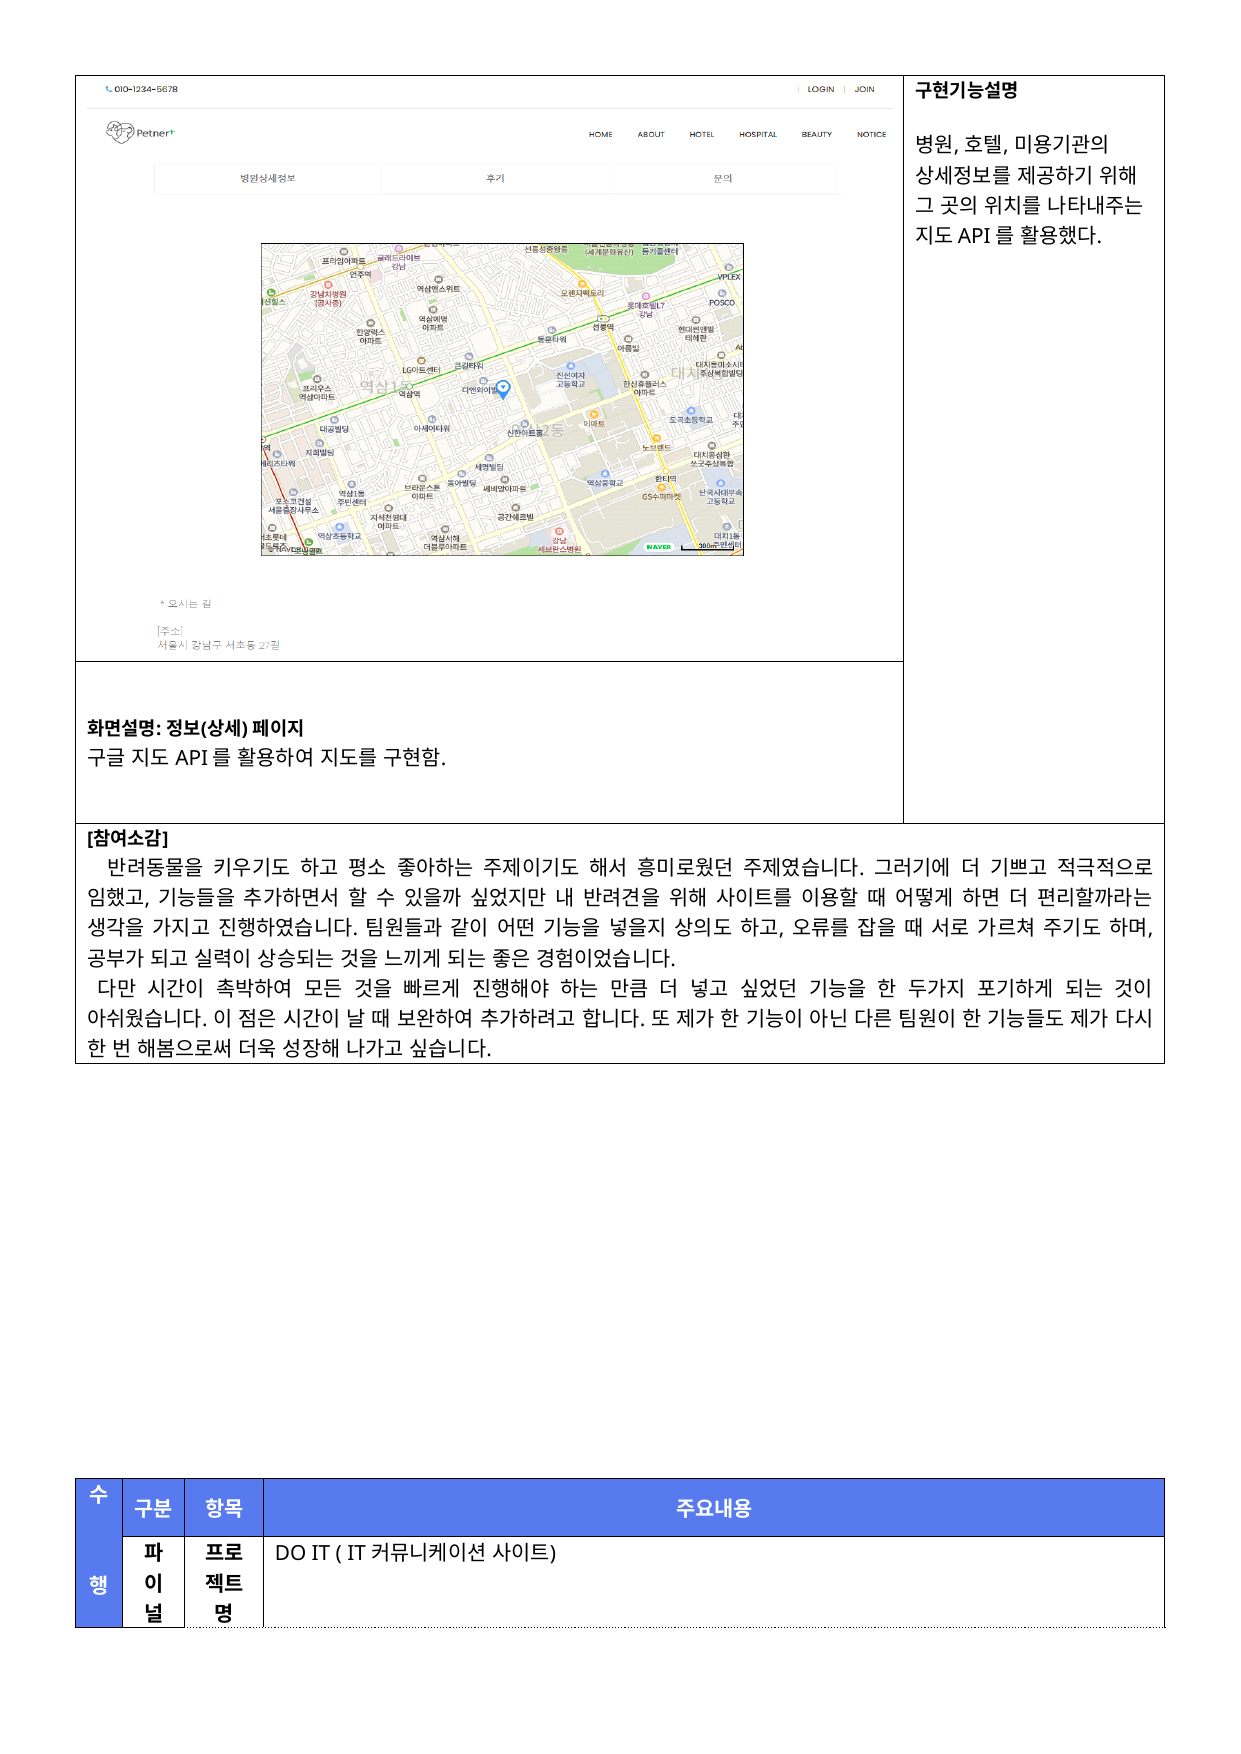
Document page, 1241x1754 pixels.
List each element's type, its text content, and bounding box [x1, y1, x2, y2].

table_cell DO IT ( IT 커뮤니케이션 사이트) [264, 1537, 1164, 1627]
table_header 항목 [185, 1479, 263, 1536]
table_cell 구현기능설명 병원, 호텔, 미용기관의 상세정보를 제공하기 위해 그 곳의 위치를 나타내주는 지도API를 활용했다. [904, 76, 1164, 823]
table_cell [893, 76, 903, 661]
table_header 수행프로젝트 [76, 1479, 122, 1627]
table_cell 프로젝트 명 [185, 1537, 263, 1627]
table_header 주요내용 [264, 1479, 1164, 1536]
picture [86, 76, 893, 661]
table_cell 파 이 널 프로젝트 [123, 1537, 184, 1627]
table_cell [76, 76, 86, 661]
table_cell 화면설명: 정보(상세) 페이지 구글 지도 API를 활용하여 지도를 구현함. [76, 662, 903, 823]
table_cell [참여소감] 반려동물을 키우기도 하고 평소 좋아하는 주제이기도 해서 흥미로웠던 주제였습니다. 그러기에 더 기쁘고 적극적으로 임했고, 기능들을 추가하면서 할 수 있을까 싶었지만 내 반려견을 위해 사이트를 이용할 때 어떻게 하면 더 편리할까라는 생각을 가지고 진행하였습니다. 팀원들과 같이 어떤 기능을 넣을지 상의도 하고, 오류를 잡을 때 서로 가르쳐 주기도 하며, 공부가 되고 실력이 상승되는 것을 느끼게 되는 좋은 경험이었습니다. 다만 시간이 촉박하여 모든 것을 빠르게 진행해야 하는 만큼 더 넣고 싶었던 기능을 한 두가지 포기하게 되는 것이 아쉬웠습니다. 이 점은 시간이 날 때 보완하여 추가하려고 합니다. 또 제가 한 기능이 아닌 다른 팀원이 한 기능들도 제가 다시 한 번 해봄으로써 더욱 성장해 나가고 싶습니다. [76, 824, 1164, 1063]
table_header 구분 [123, 1479, 184, 1536]
